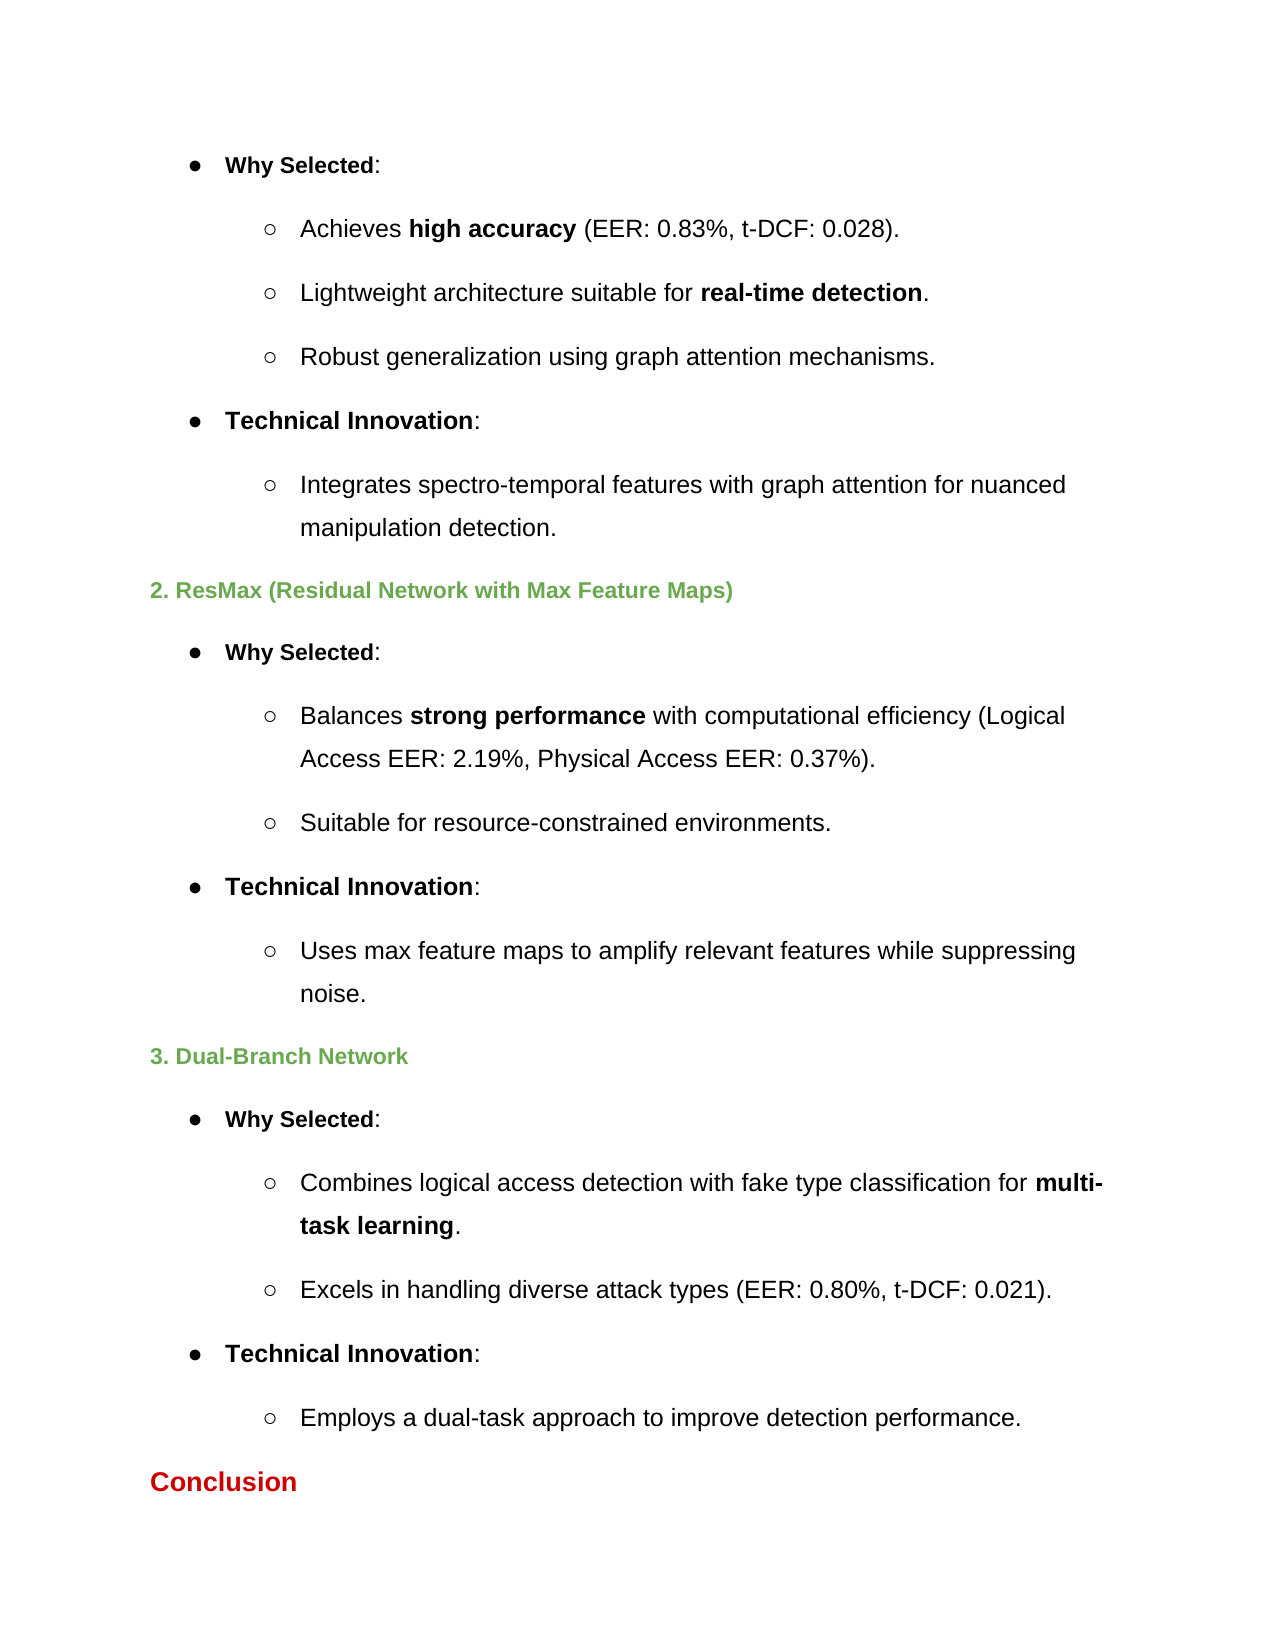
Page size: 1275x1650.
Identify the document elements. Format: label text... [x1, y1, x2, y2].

subtitle Conclusion [150, 1466, 1125, 1498]
list Why Selected: [187, 637, 1125, 666]
list Robust generalization using graph attention mechanisms. [262, 342, 1125, 371]
list Achieves high accuracy (EER: 0.83%, t-DCF: 0.028). [262, 214, 1125, 243]
list Uses max feature maps to amplify relevant features while suppressing noise. [262, 936, 1125, 1008]
subtitle 3. Dual-Branch Network [150, 1043, 1125, 1069]
list Technical Innovation: [187, 406, 1125, 434]
list Technical Innovation: [187, 1338, 1125, 1367]
list Employs a dual-task approach to improve detection performance. [262, 1402, 1125, 1431]
list Why Selected: [187, 150, 1125, 179]
list Integrates spectro-temporal features with graph attention for nuanced manipulation detection. [262, 470, 1125, 542]
list Suitable for resource-constrained environments. [262, 808, 1125, 837]
list Excels in handling diverse attack types (EER: 0.80%, t-DCF: 0.021). [262, 1274, 1125, 1303]
list Combines logical access detection with fake type classification for multi-task learning. [262, 1167, 1125, 1239]
list Lightweight architecture suitable for real-time detection. [262, 278, 1125, 307]
list Balances strong performance with computational efficiency (Logical Access EER: 2.19%, Physical Access EER: 0.37%). [262, 701, 1125, 773]
list Technical Innovation: [187, 872, 1125, 901]
subtitle 2. ResMax (Residual Network with Max Feature Maps) [150, 577, 1125, 603]
list Why Selected: [187, 1103, 1125, 1132]
